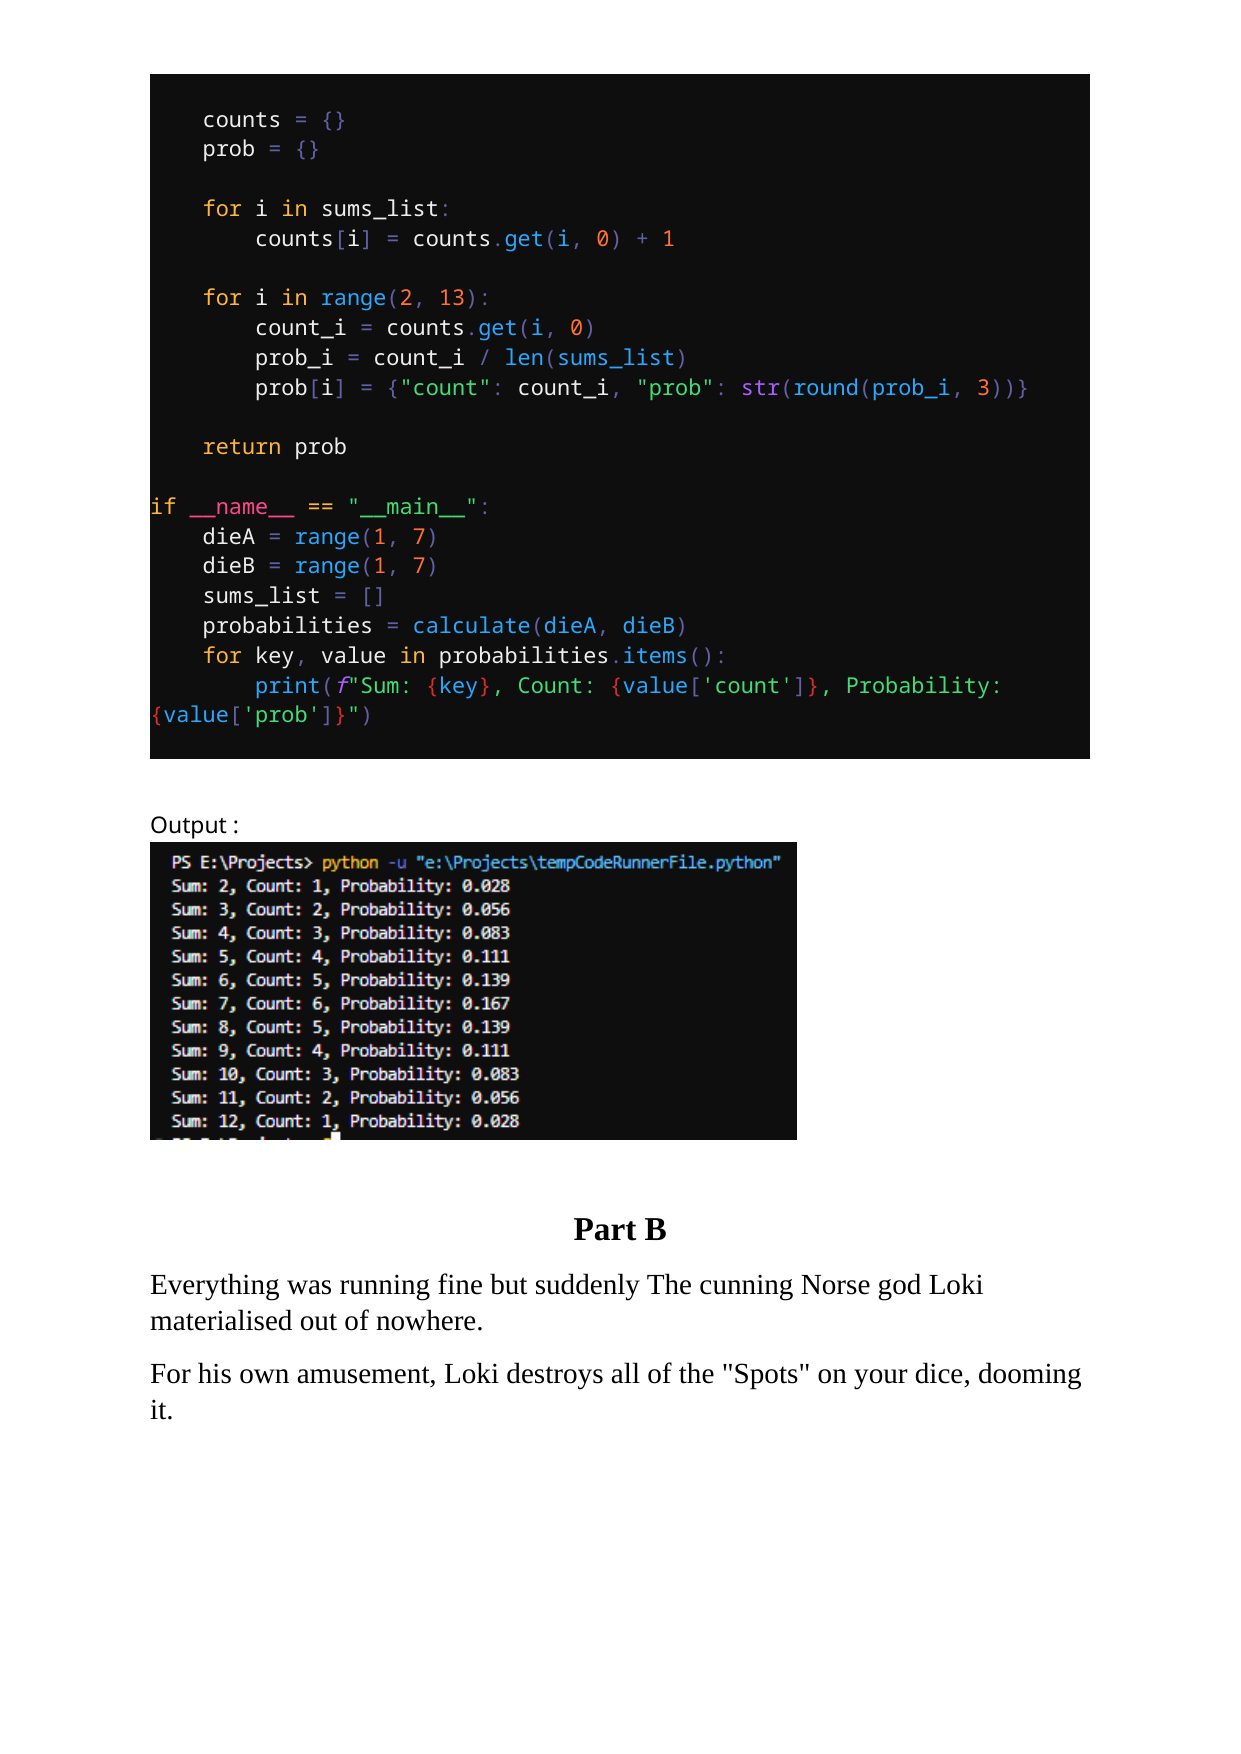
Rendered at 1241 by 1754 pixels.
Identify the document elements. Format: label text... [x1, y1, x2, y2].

text probabilities = calculate(dieA, dieB) [150, 610, 1090, 640]
text counts = {} [150, 104, 1090, 133]
text sums_list = [] [150, 580, 1090, 610]
text dieB = range(1, 7) [150, 551, 1090, 580]
text For his own amusement, Loki destroys all of the "Spots" on your dice, dooming it. [150, 1356, 1090, 1426]
text prob[i] = {"count": count_i, "prob": str(round(prob_i, 3))} [150, 372, 1090, 402]
text Everything was running fine but suddenly The cunning Norse god Loki materialised out of nowhere. [150, 1267, 1090, 1337]
text return prob [150, 431, 1090, 461]
text print(f"Sum: {key}, Count: {value['count']}, Probability: {value['prob']}") [150, 670, 1090, 729]
text Part B [150, 1209, 1090, 1247]
text for key, value in probabilities.items(): [150, 640, 1090, 670]
text if __name__ == "__main__": [150, 491, 1090, 521]
text prob = {} [150, 133, 1090, 163]
text prob_i = count_i / len(sums_list) [150, 342, 1090, 372]
text counts[i] = counts.get(i, 0) + 1 [150, 223, 1090, 253]
picture [150, 842, 797, 1140]
text for i in range(2, 13): [150, 282, 1090, 312]
text count_i = counts.get(i, 0) [150, 312, 1090, 342]
text dieA = range(1, 7) [150, 521, 1090, 551]
text for i in sums_list: [150, 193, 1090, 223]
